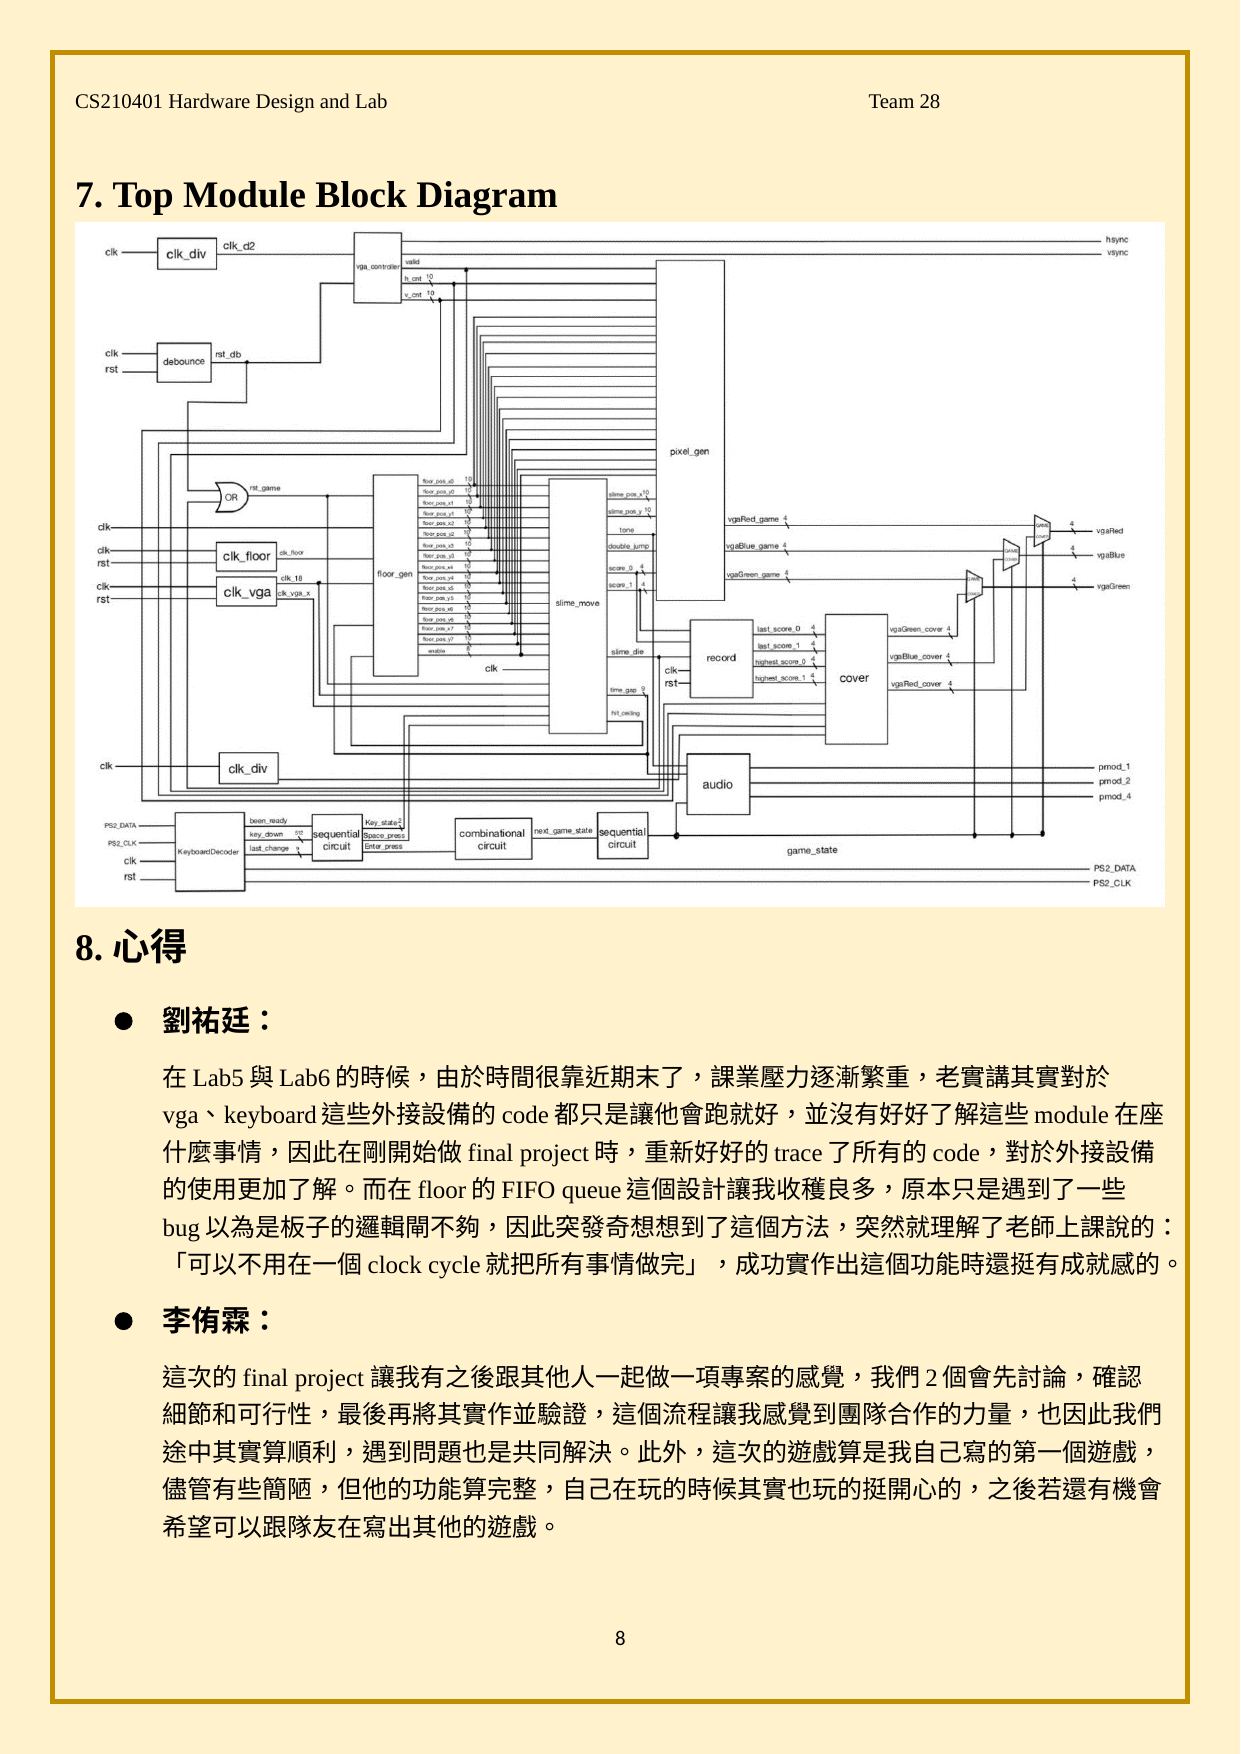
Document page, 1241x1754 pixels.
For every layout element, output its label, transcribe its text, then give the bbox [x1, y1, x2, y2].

list 在Lab5與Lab6的時候，由於時間很靠近期末了，課業壓力逐漸繁重，老實講其實對於vga、keyboard這些外接設備的code都只是讓他會跑就好，並沒有好好了解這些module在座什麼事情，因此在剛開始做final project時，重新好好的trace了所有的code，對於外接設備的使用更加了解。而在floor的FIFO queue這個設計讓我收穫良多，原本只是遇到了一些bug以為是板子的邏輯閘不夠，因此突發奇想想到了這個方法，突然就理解了老師上課說的：「可以不用在一個clock cycle就把所有事情做完」，成功實作出這個功能時還挺有成就感的。 [162, 1056, 1165, 1281]
list 李侑霖： [112, 1281, 1165, 1356]
picture [75, 222, 1166, 907]
list 這次的final project 讓我有之後跟其他人一起做一項專案的感覺，我們2個會先討論，確認細節和可行性，最後再將其實作並驗證，這個流程讓我感覺到團隊合作的力量，也因此我們途中其實算順利，遇到問題也是共同解決。此外，這次的遊戲算是我自己寫的第一個遊戲，儘管有些簡陋，但他的功能算完整，自己在玩的時候其實也玩的挺開心的，之後若還有機會希望可以跟隊友在寫出其他的遊戲。 [162, 1356, 1165, 1544]
list 劉祐廷： [112, 981, 1165, 1056]
list Top Module Block Diagram [75, 156, 1165, 222]
list 心得 [75, 907, 1165, 981]
